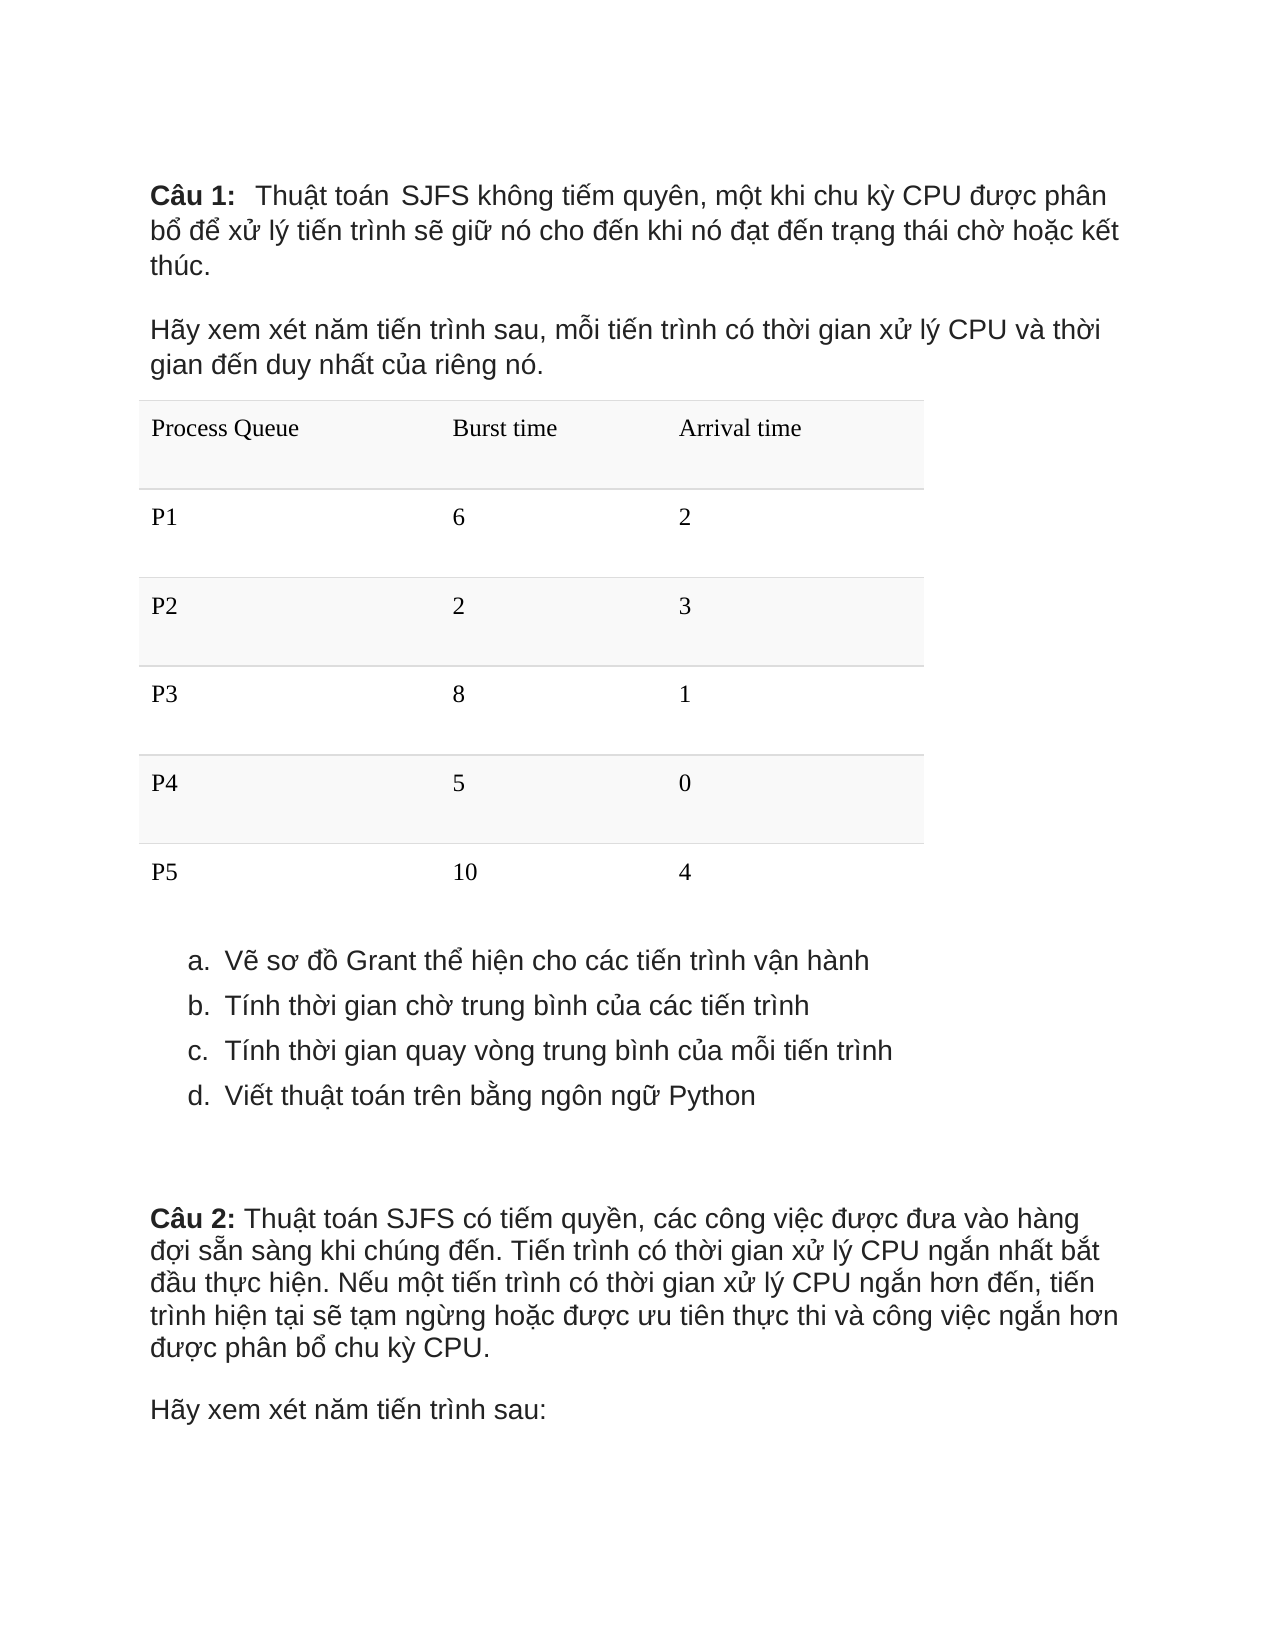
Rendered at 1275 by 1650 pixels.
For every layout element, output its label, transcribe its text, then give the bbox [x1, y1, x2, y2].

table_cell 2 [666, 490, 924, 577]
table_header Burst time [440, 401, 666, 488]
table_cell P5 [139, 844, 440, 931]
table_header Arrival time [666, 401, 924, 488]
table_header Process Queue [139, 401, 440, 488]
table_cell 0 [666, 756, 924, 843]
table_cell 3 [666, 578, 924, 665]
text Hãy xem xét năm tiến trình sau: [150, 1393, 1125, 1425]
table_cell 10 [440, 844, 666, 931]
list Tính thời gian quay vòng trung bình của mỗi tiến trình [187, 1034, 1125, 1066]
table_cell P1 [139, 490, 440, 577]
table_cell P4 [139, 756, 440, 843]
table_cell P3 [139, 667, 440, 754]
list Tính thời gian chờ trung bình của các tiến trình [187, 989, 1125, 1021]
table_cell 4 [666, 844, 924, 931]
table_cell 6 [440, 490, 666, 577]
text Hãy xem xét năm tiến trình sau, mỗi tiến trình có thời gian xử lý CPU và thời gian đến duy nhất của riêng nó. [150, 313, 1125, 380]
text Câu 2: Thuật toán SJFS có tiếm quyền, các công việc được đưa vào hàng đợi sẵn sàng khi chúng đến. Tiến trình có thời gian xử lý CPU ngắn nhất bắt đầu thực hiện. Nếu một tiến trình có thời gian xử lý CPU ngắn hơn đến, tiến trình hiện tại sẽ tạm ngừng hoặc được ưu tiên thực thi và công việc ngắn hơn được phân bổ chu kỳ CPU. [150, 1202, 1125, 1364]
table_cell 2 [440, 578, 666, 665]
list Vẽ sơ đồ Grant thể hiện cho các tiến trình vận hành [187, 944, 1125, 976]
table_cell P2 [139, 578, 440, 665]
table_cell 8 [440, 667, 666, 754]
table_cell 1 [666, 667, 924, 754]
list Viết thuật toán trên bằng ngôn ngữ Python [187, 1078, 1125, 1111]
table_cell 5 [440, 756, 666, 843]
text Câu 1: Thuật toán SJFS không tiếm quyên, một khi chu kỳ CPU được phân bổ để xử lý tiến trình sẽ giữ nó cho đến khi nó đạt đến trạng thái chờ hoặc kết thúc. [150, 179, 1125, 281]
